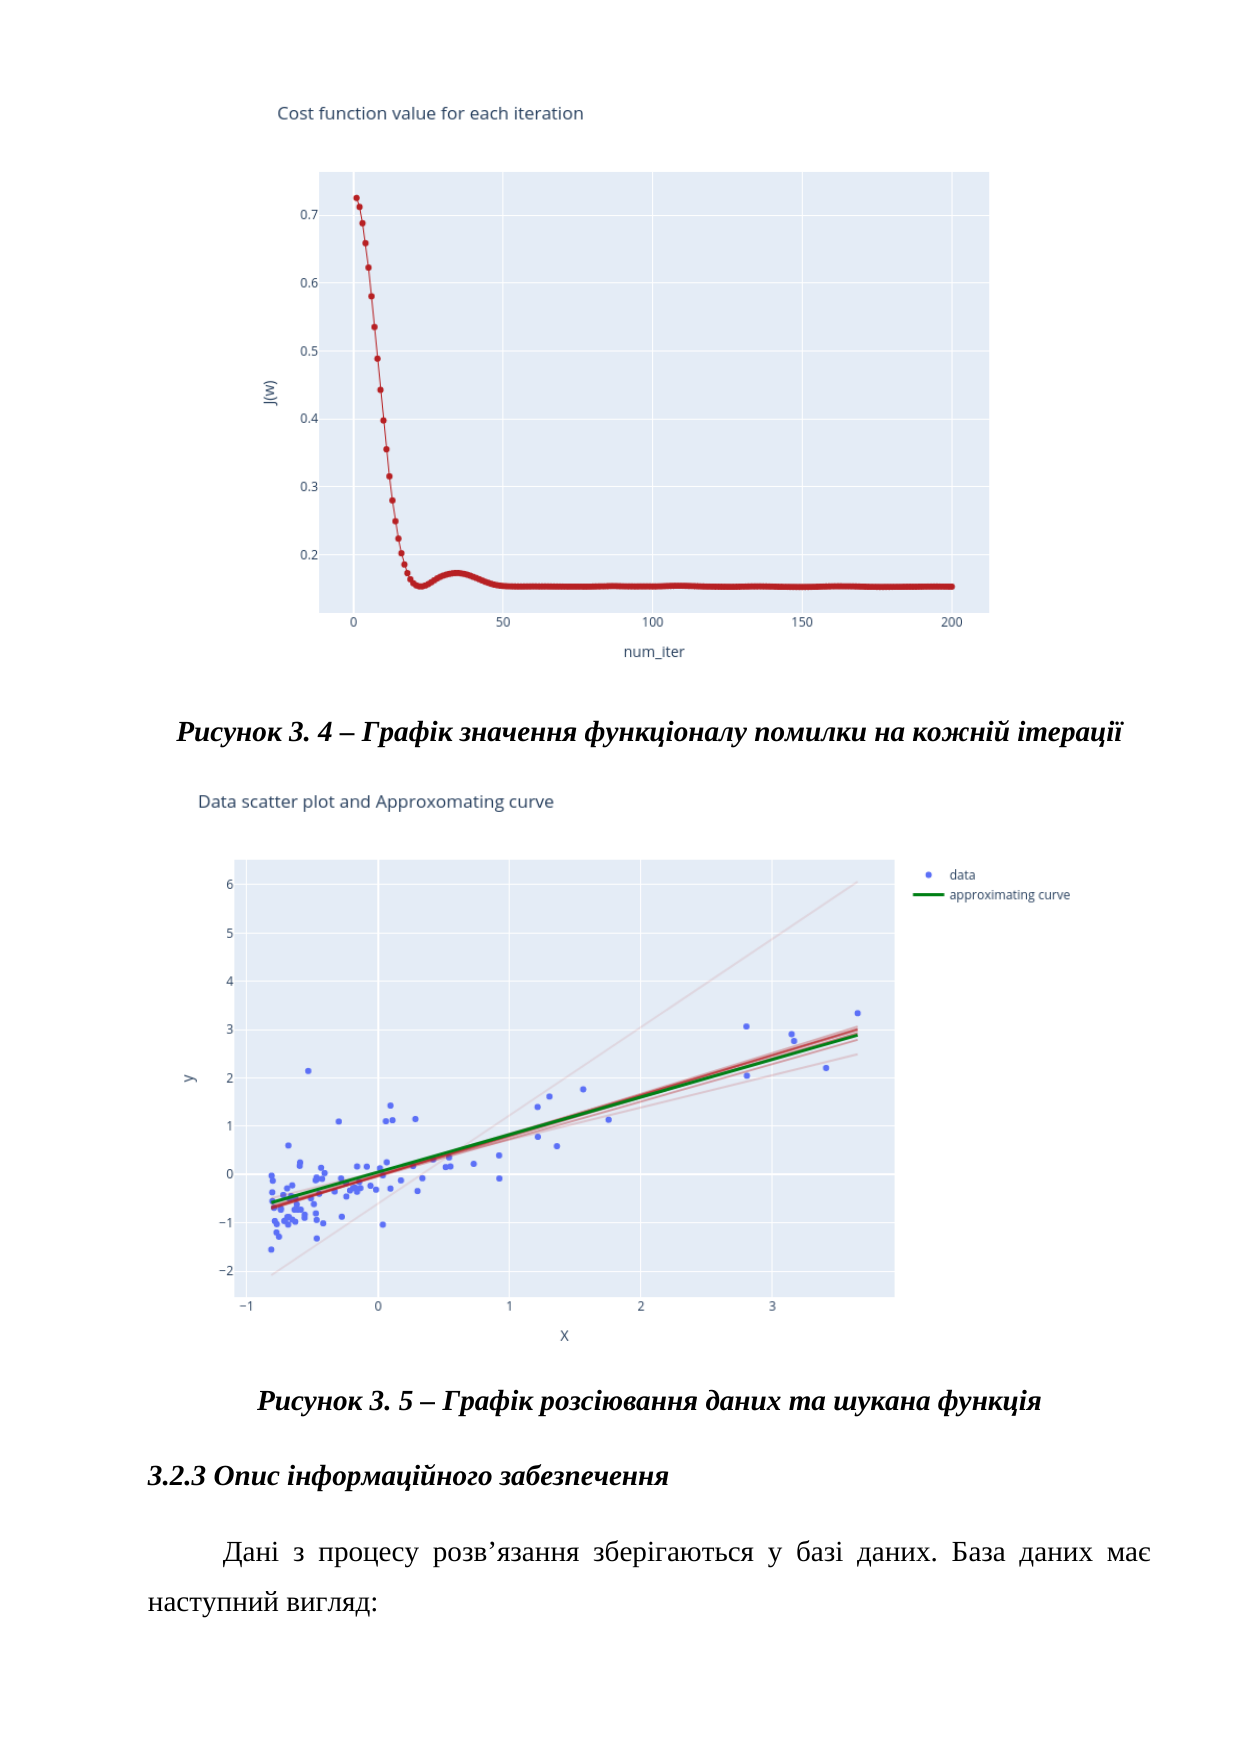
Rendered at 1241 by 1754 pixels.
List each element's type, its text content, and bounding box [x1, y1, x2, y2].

subtitle 3.2.3 Опис інформаційного забезпечення [148, 1458, 1152, 1492]
text Дані з процесу розв’язання зберігаються у базі даних. База даних має наступний вигляд: [148, 1534, 1152, 1617]
text Рисунок 3. 4 – Графік значення функціоналу помилки на кожній ітерації [148, 714, 1152, 748]
picture [177, 790, 1123, 1344]
text Рисунок 3. 5 – Графік розсіювання даних та шукана функція [148, 1383, 1152, 1417]
picture [249, 88, 1051, 676]
